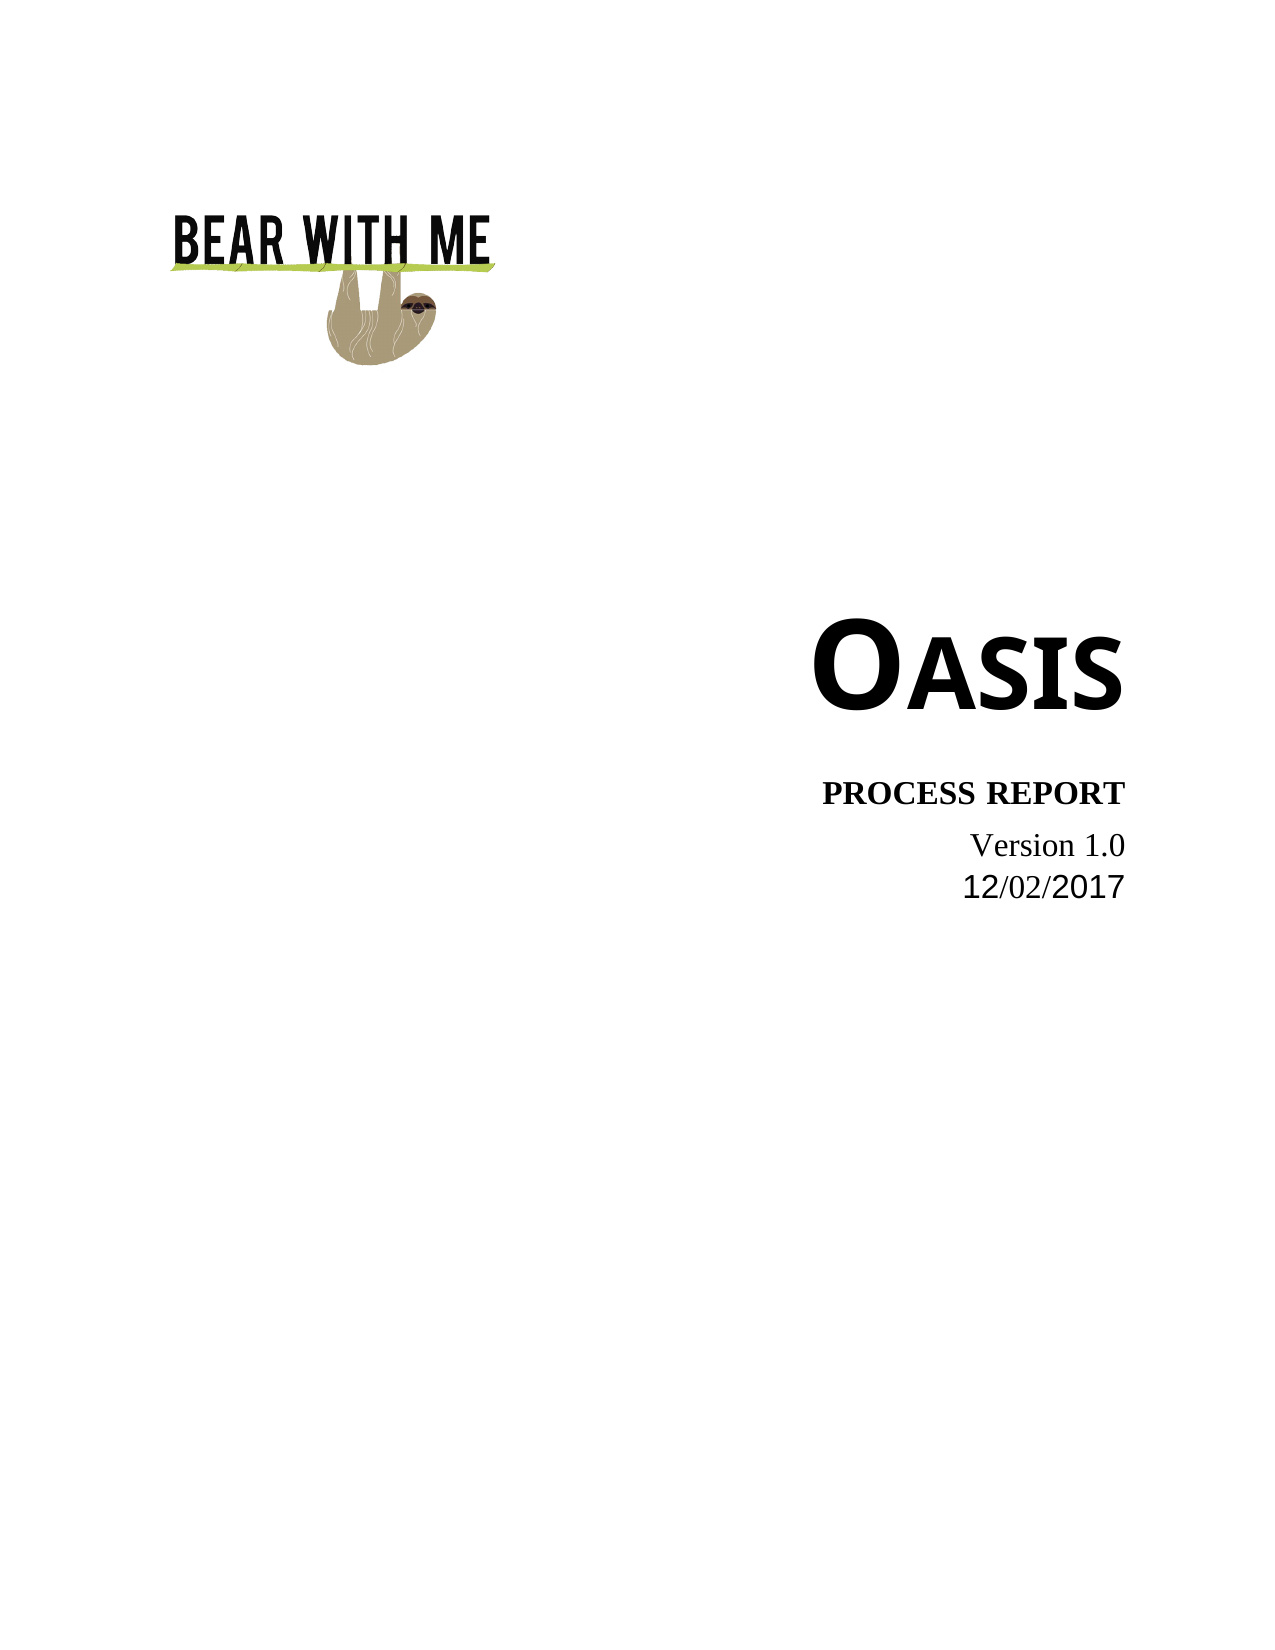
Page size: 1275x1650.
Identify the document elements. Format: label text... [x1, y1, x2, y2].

title process report [150, 765, 1125, 813]
title Oasis [150, 576, 1125, 746]
text Version 1.0 [150, 826, 1125, 864]
text 12/02/2017 [150, 867, 1125, 906]
picture [150, 168, 573, 400]
